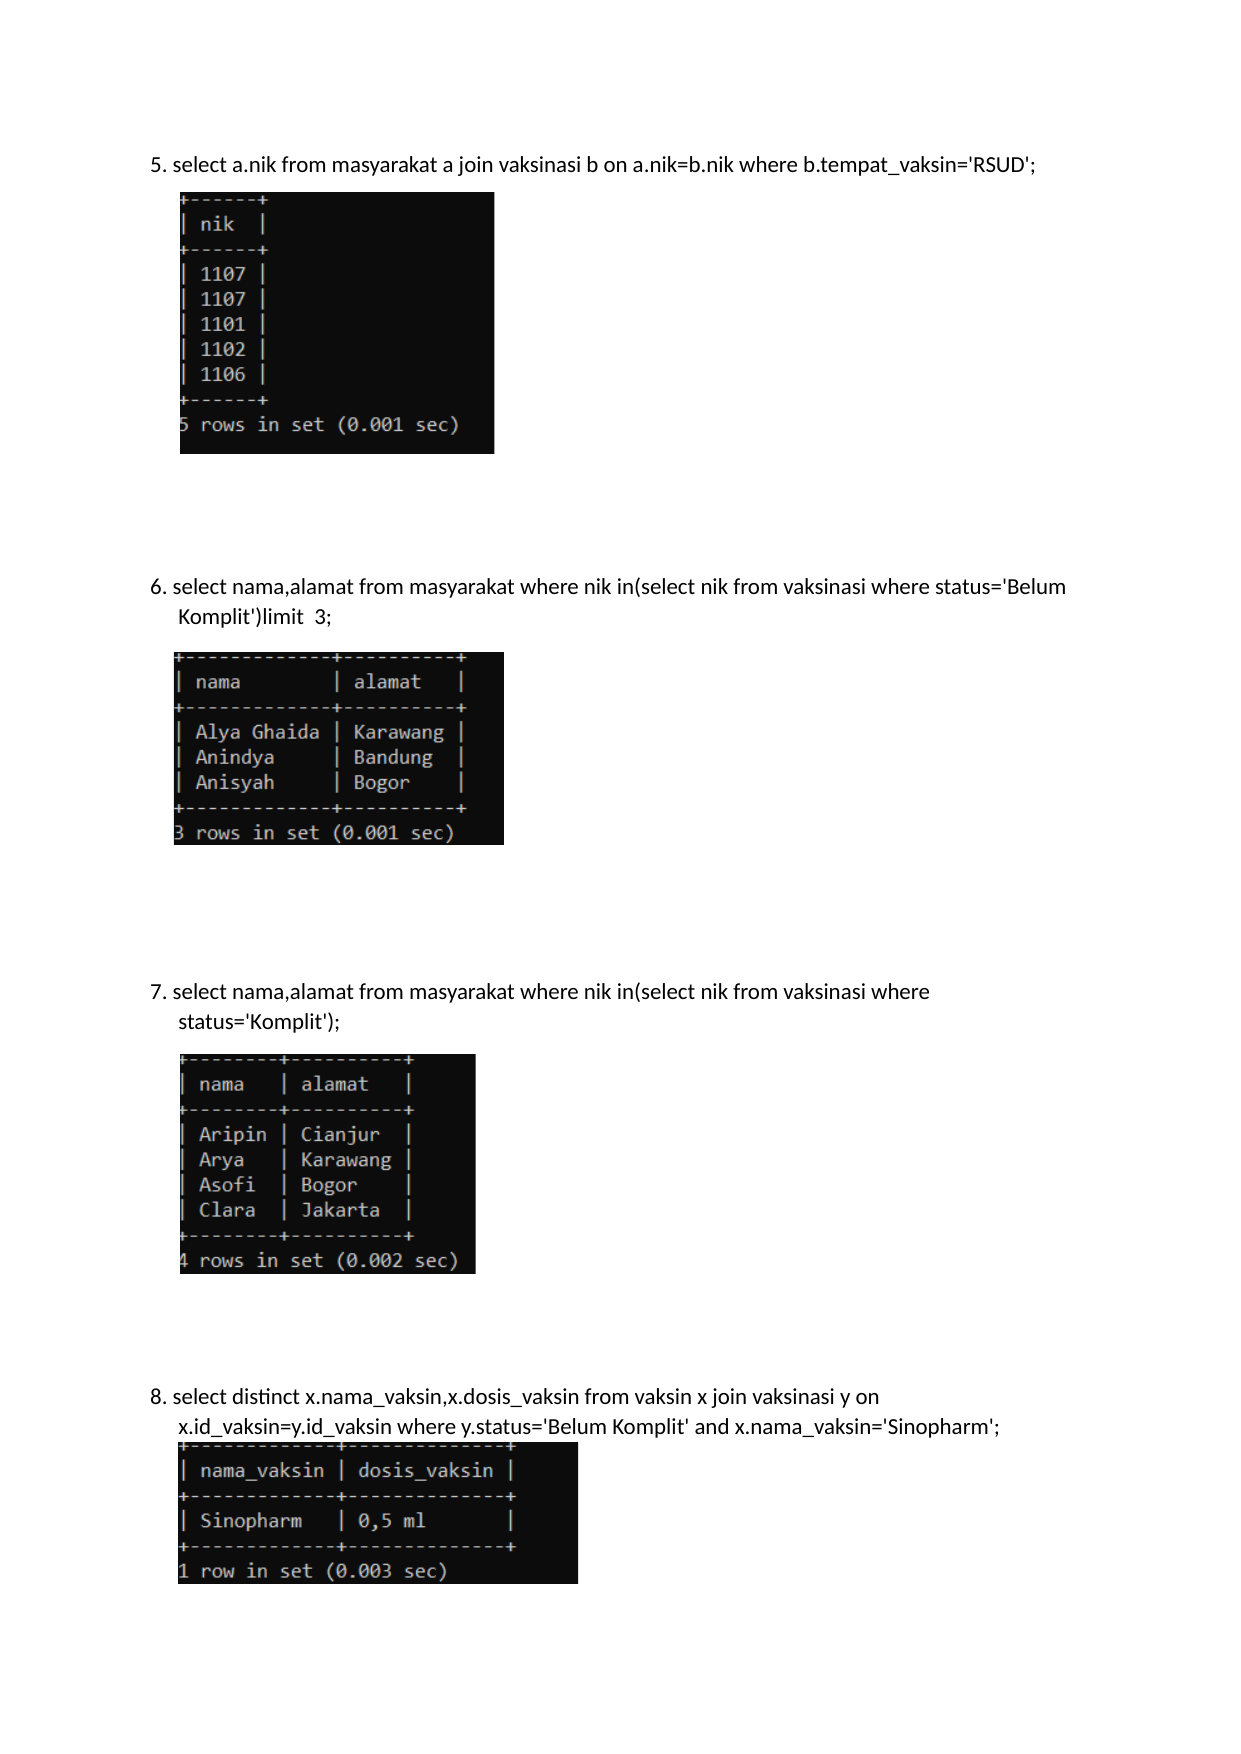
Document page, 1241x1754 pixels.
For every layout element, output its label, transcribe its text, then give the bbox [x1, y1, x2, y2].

text 7. select nama,alamat from masyarakat where nik in(select nik from vaksinasi where status='Komplit'); [150, 977, 1090, 1035]
picture [178, 1442, 579, 1584]
picture [178, 1054, 475, 1273]
picture [172, 652, 503, 843]
picture [178, 192, 494, 452]
text 6. select nama,alamat from masyarakat where nik in(select nik from vaksinasi where status='Belum Komplit')limit 3; [150, 572, 1090, 630]
text 5. select a.nik from masyarakat a join vaksinasi b on a.nik=b.nik where b.tempat_vaksin='RSUD'; [150, 150, 1090, 178]
